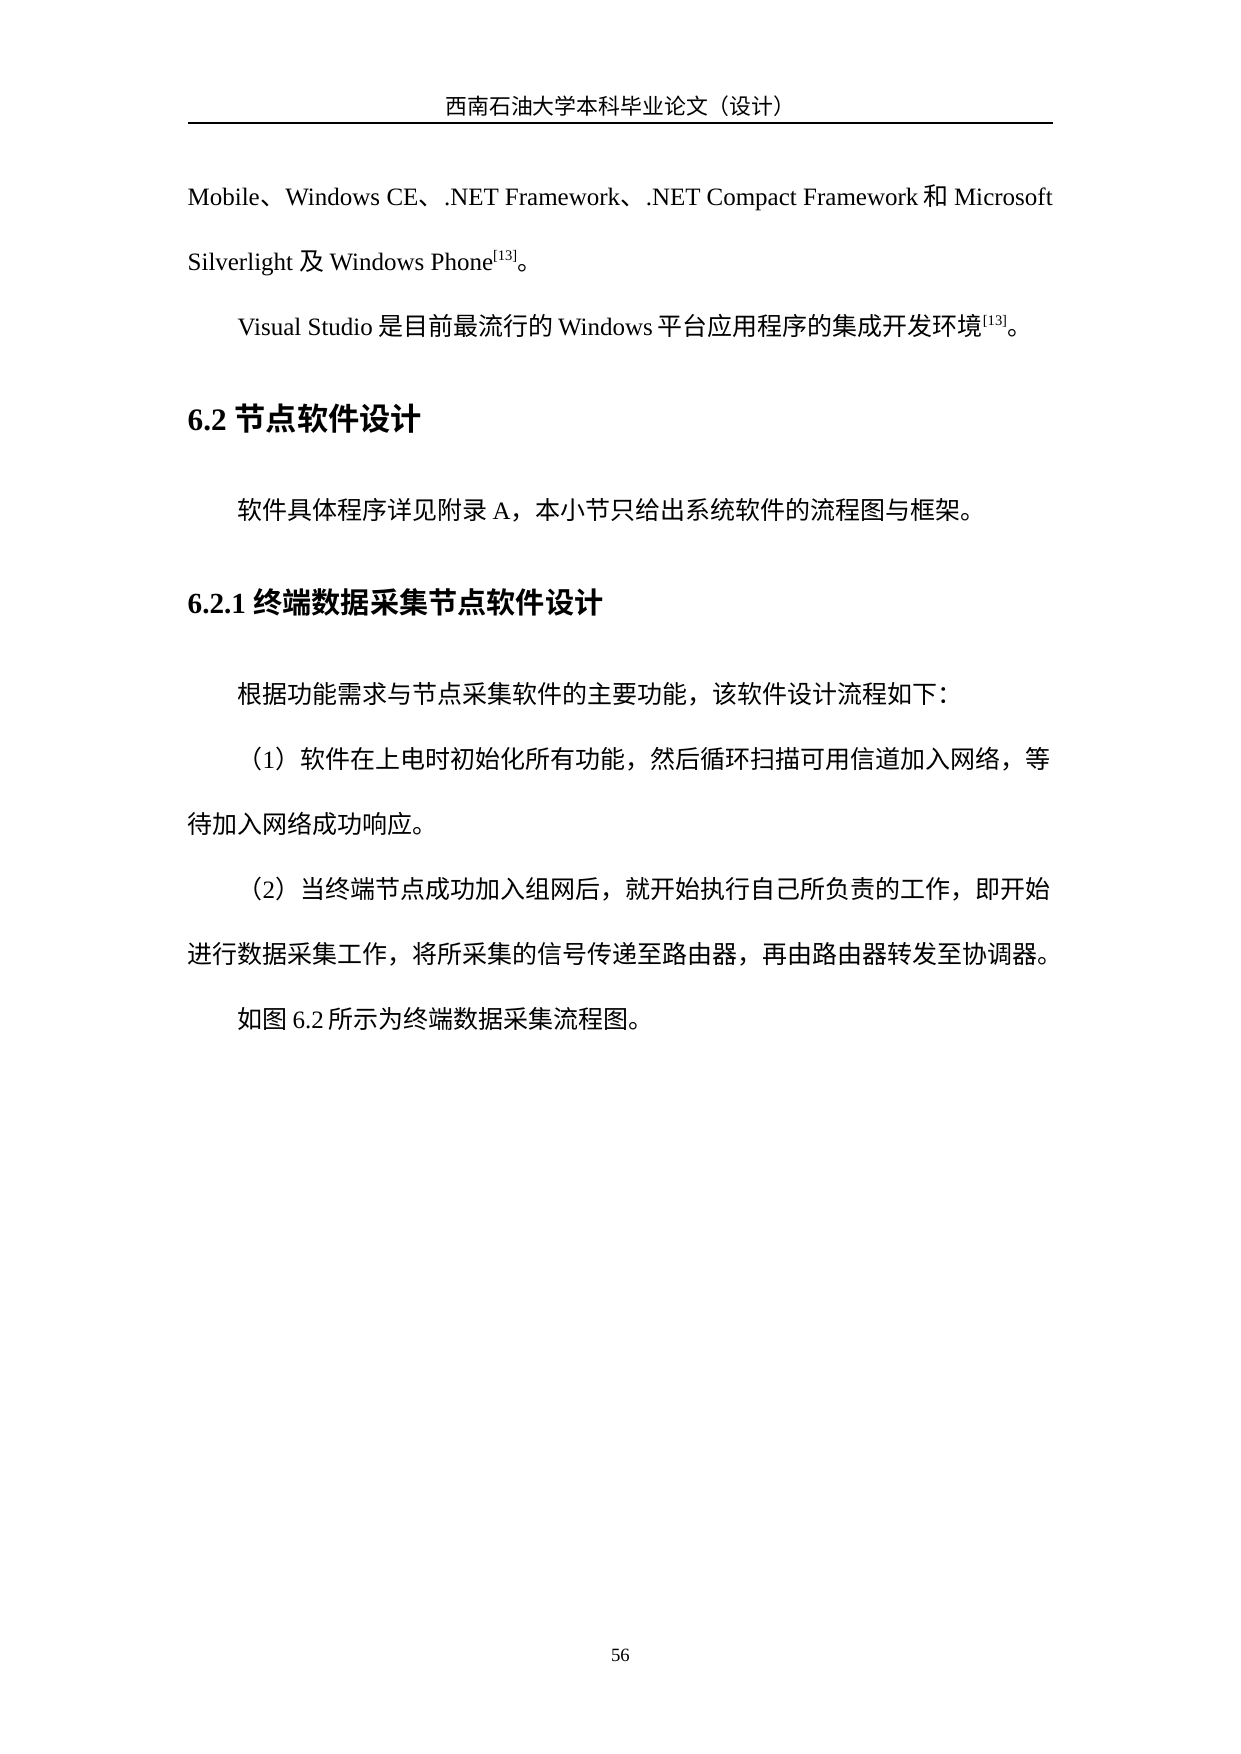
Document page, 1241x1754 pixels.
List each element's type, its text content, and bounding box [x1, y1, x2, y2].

text （2）当终端节点成功加入组网后，就开始执行自己所负责的工作，即开始进行数据采集工作，将所采集的信号传递至路由器，再由路由器转发至协调器。 [187, 855, 1053, 985]
text 软件具体程序详见附录A，本小节只给出系统软件的流程图与框架。 [187, 476, 1053, 541]
subtitle 6.2 节点软件设计 [187, 384, 1053, 449]
text Visual Studio是目前最流行的Windows平台应用程序的集成开发环境[13]。 [187, 292, 1053, 357]
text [187, 162, 1053, 292]
text 如图6.2所示为终端数据采集流程图。 [187, 985, 1053, 1050]
subtitle 6.2.1 终端数据采集节点软件设计 [187, 568, 1053, 633]
text 根据功能需求与节点采集软件的主要功能，该软件设计流程如下： [187, 660, 1053, 725]
text （1）软件在上电时初始化所有功能，然后循环扫描可用信道加入网络，等待加入网络成功响应。 [187, 725, 1053, 855]
